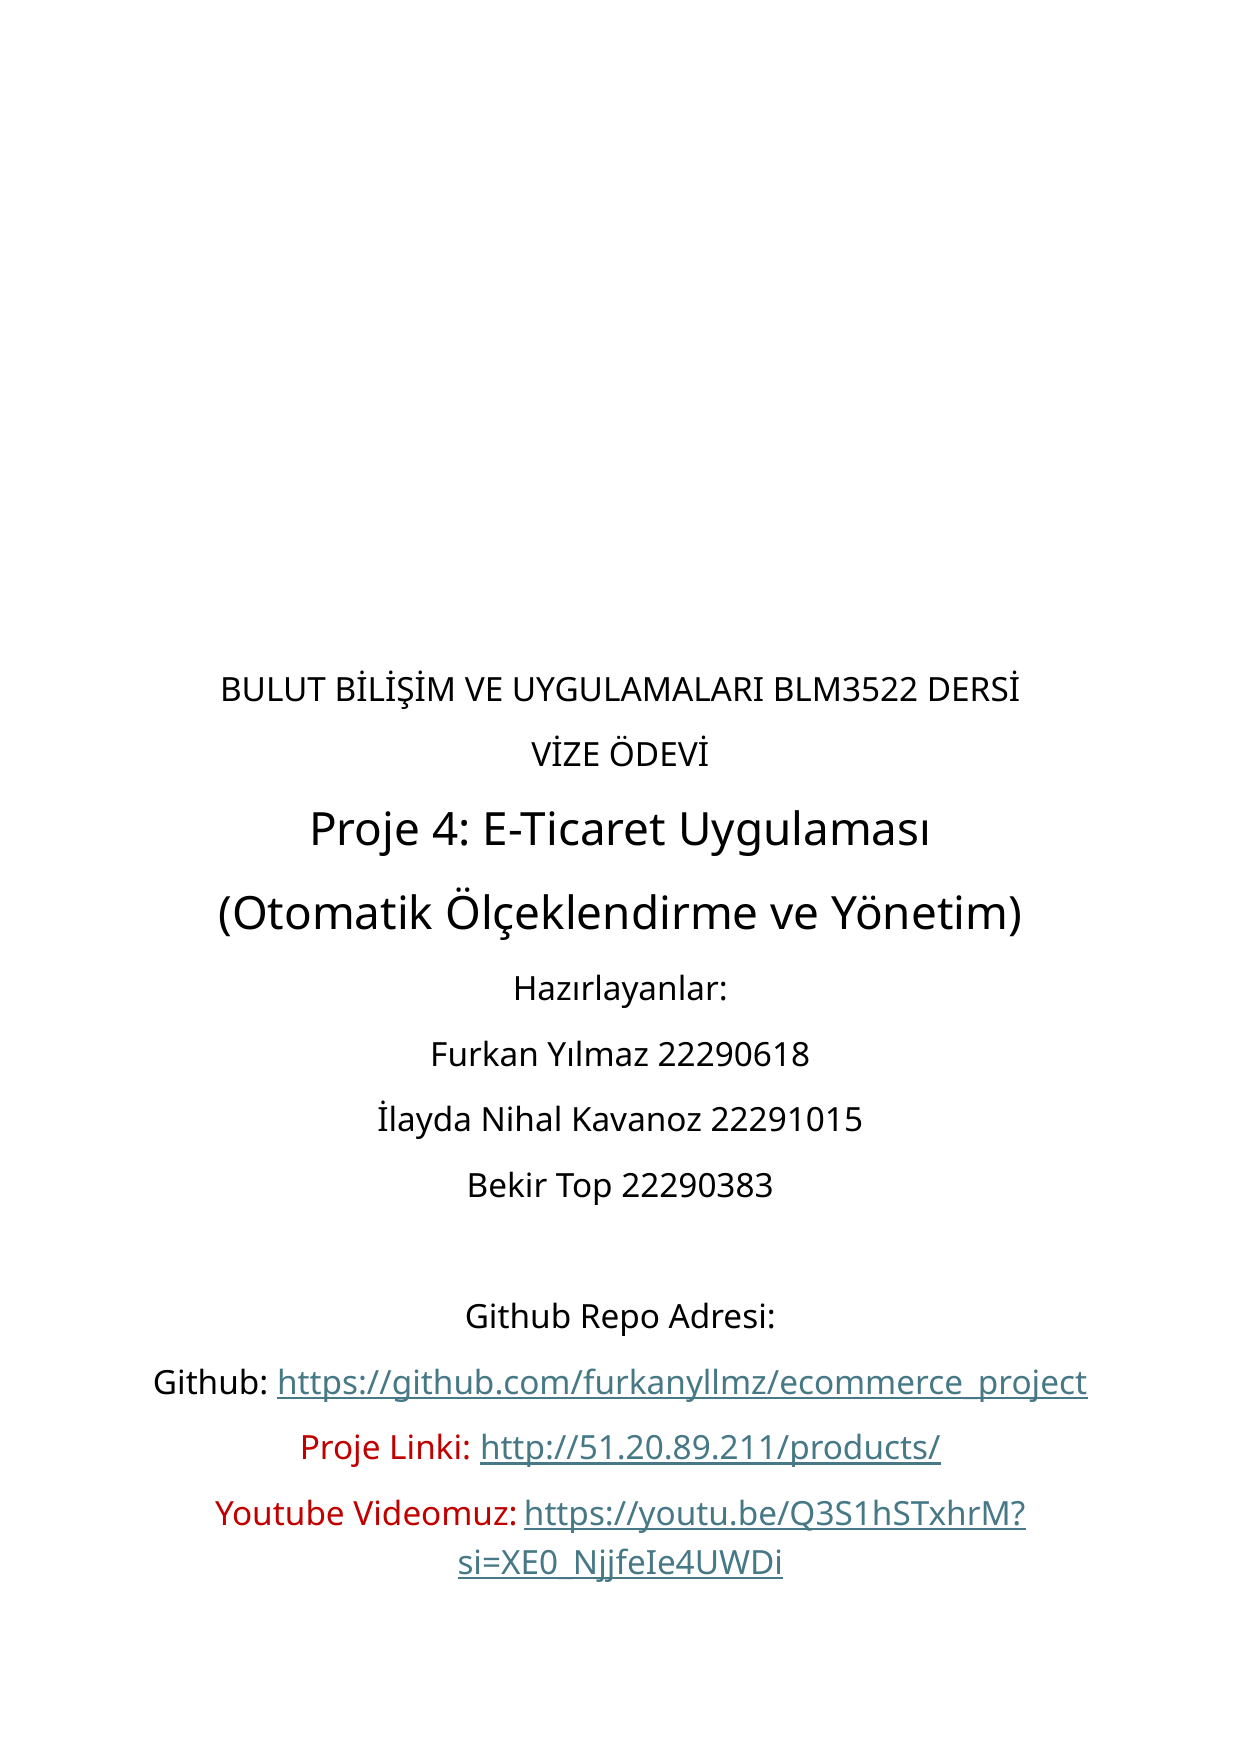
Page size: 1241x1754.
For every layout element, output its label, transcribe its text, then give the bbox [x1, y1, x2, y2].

text İlayda Nihal Kavanoz 22291015 [75, 1096, 1165, 1141]
text Furkan Yılmaz 22290618 [75, 1030, 1165, 1076]
text (Otomatik Ölçeklendirme ve Yönetim) [75, 881, 1165, 943]
text Hazırlayanlar: [75, 965, 1165, 1010]
text Github Repo Adresi: [75, 1293, 1165, 1338]
text Youtube Videomuz: https://youtu.be/Q3S1hSTxhrM?si=XE0_NjjfeIe4UWDi [75, 1490, 1165, 1584]
text VİZE ÖDEVİ [75, 731, 1165, 777]
text Bekir Top 22290383 [75, 1162, 1165, 1207]
text Proje 4: E-Ticaret Uygulaması [75, 797, 1165, 859]
text Github: https://github.com/furkanyllmz/ecommerce_project [75, 1358, 1165, 1404]
text Proje Linki: http://51.20.89.211/products/ [75, 1424, 1165, 1469]
text BULUT BİLİŞİM VE UYGULAMALARI BLM3522 DERSİ [75, 666, 1165, 711]
